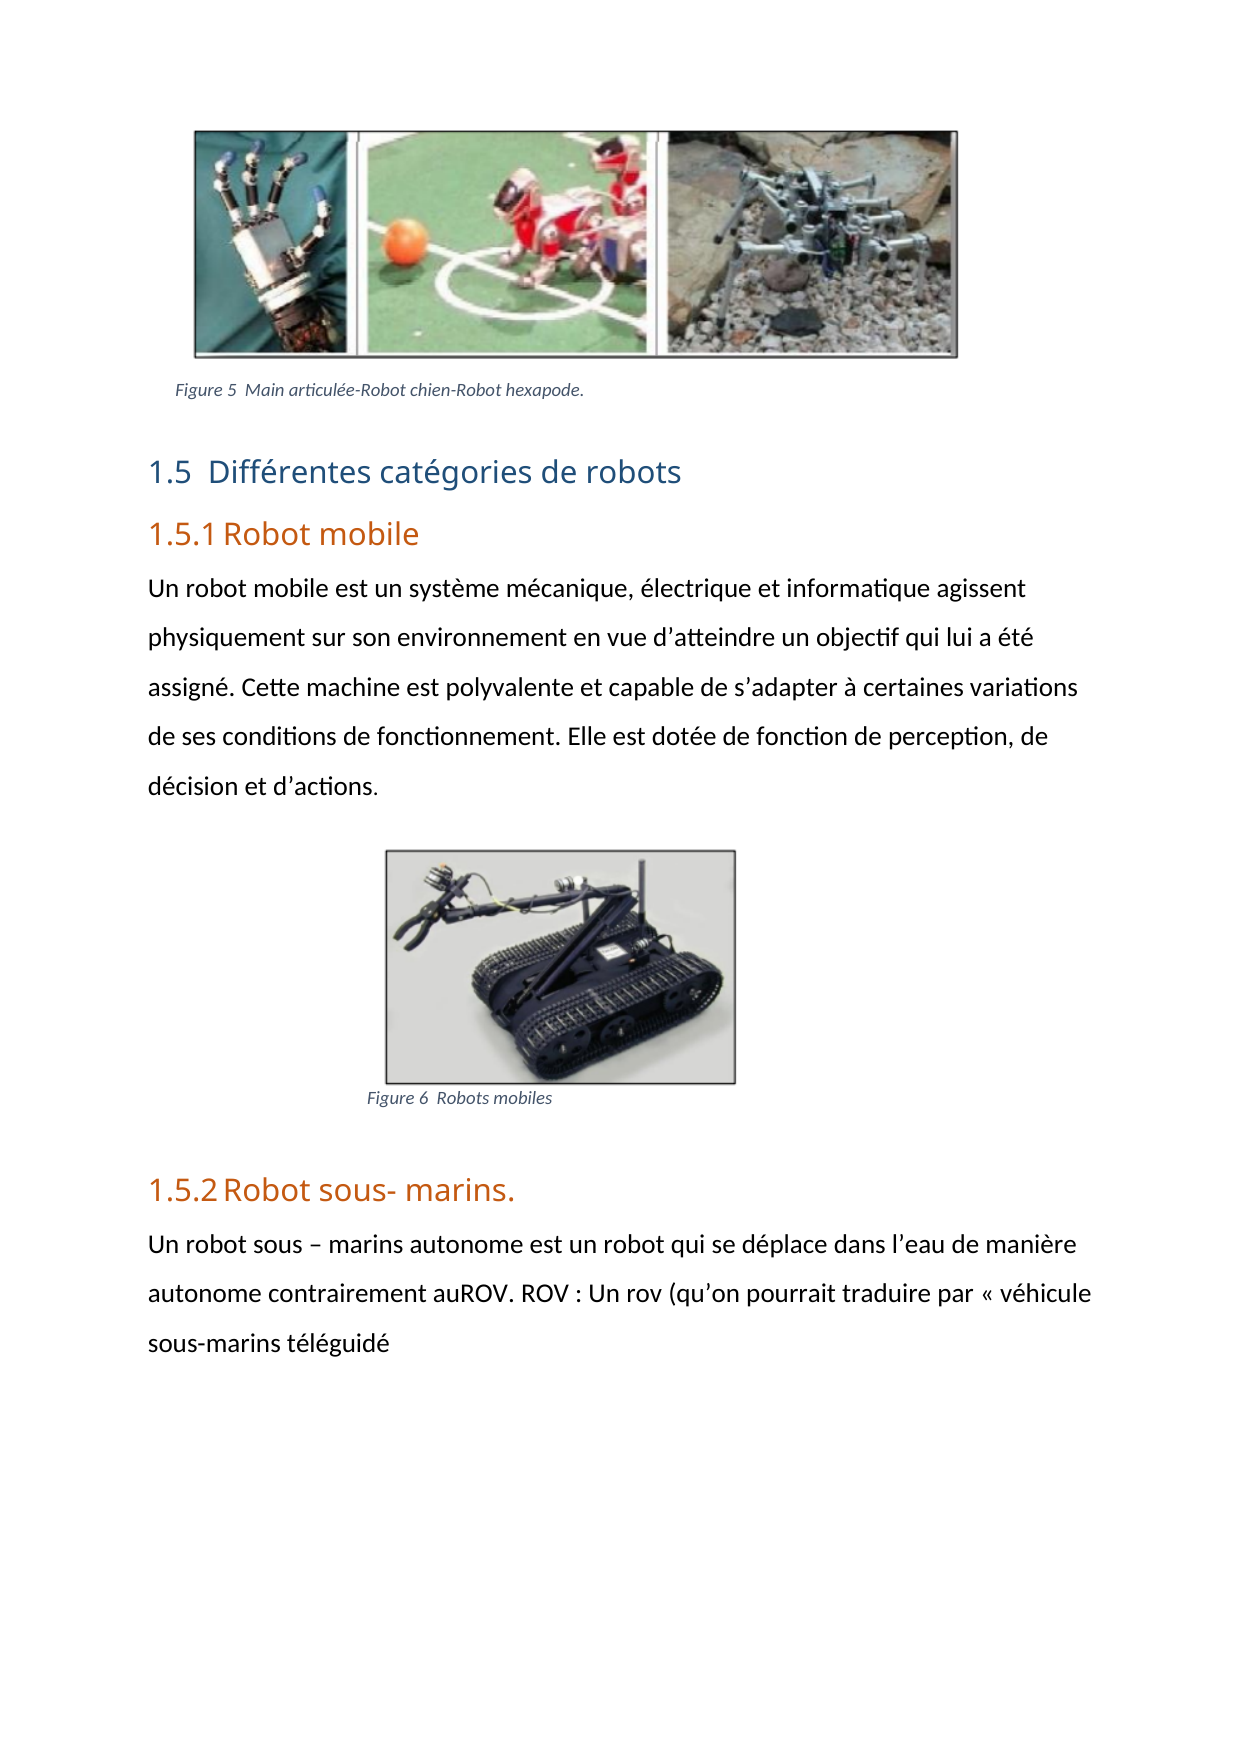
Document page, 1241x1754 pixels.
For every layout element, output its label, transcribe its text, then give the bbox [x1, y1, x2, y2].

picture [366, 836, 755, 1086]
text Un robot sous – marins autonome est un robot qui se déplace dans l’eau de manière autonome contrairement auROV. ROV : Un rov (qu’on pourrait traduire par « véhicule sous-marins téléguidé [148, 1227, 1093, 1359]
subtitle Robot sous- marins. [148, 1168, 1093, 1211]
subtitle Différentes catégories de robots [148, 450, 1093, 492]
text Un robot mobile est un système mécanique, électrique et informatique agissent physiquement sur son environnement en vue d’atteindre un objectif qui lui a été assigné. Cette machine est polyvalente et capable de s’adapter à certaines variations de ses conditions de fonctionnement. Elle est dotée de fonction de perception, de décision et d’actions. [148, 571, 1093, 802]
subtitle Robot mobile [148, 512, 1093, 555]
picture [175, 122, 977, 369]
